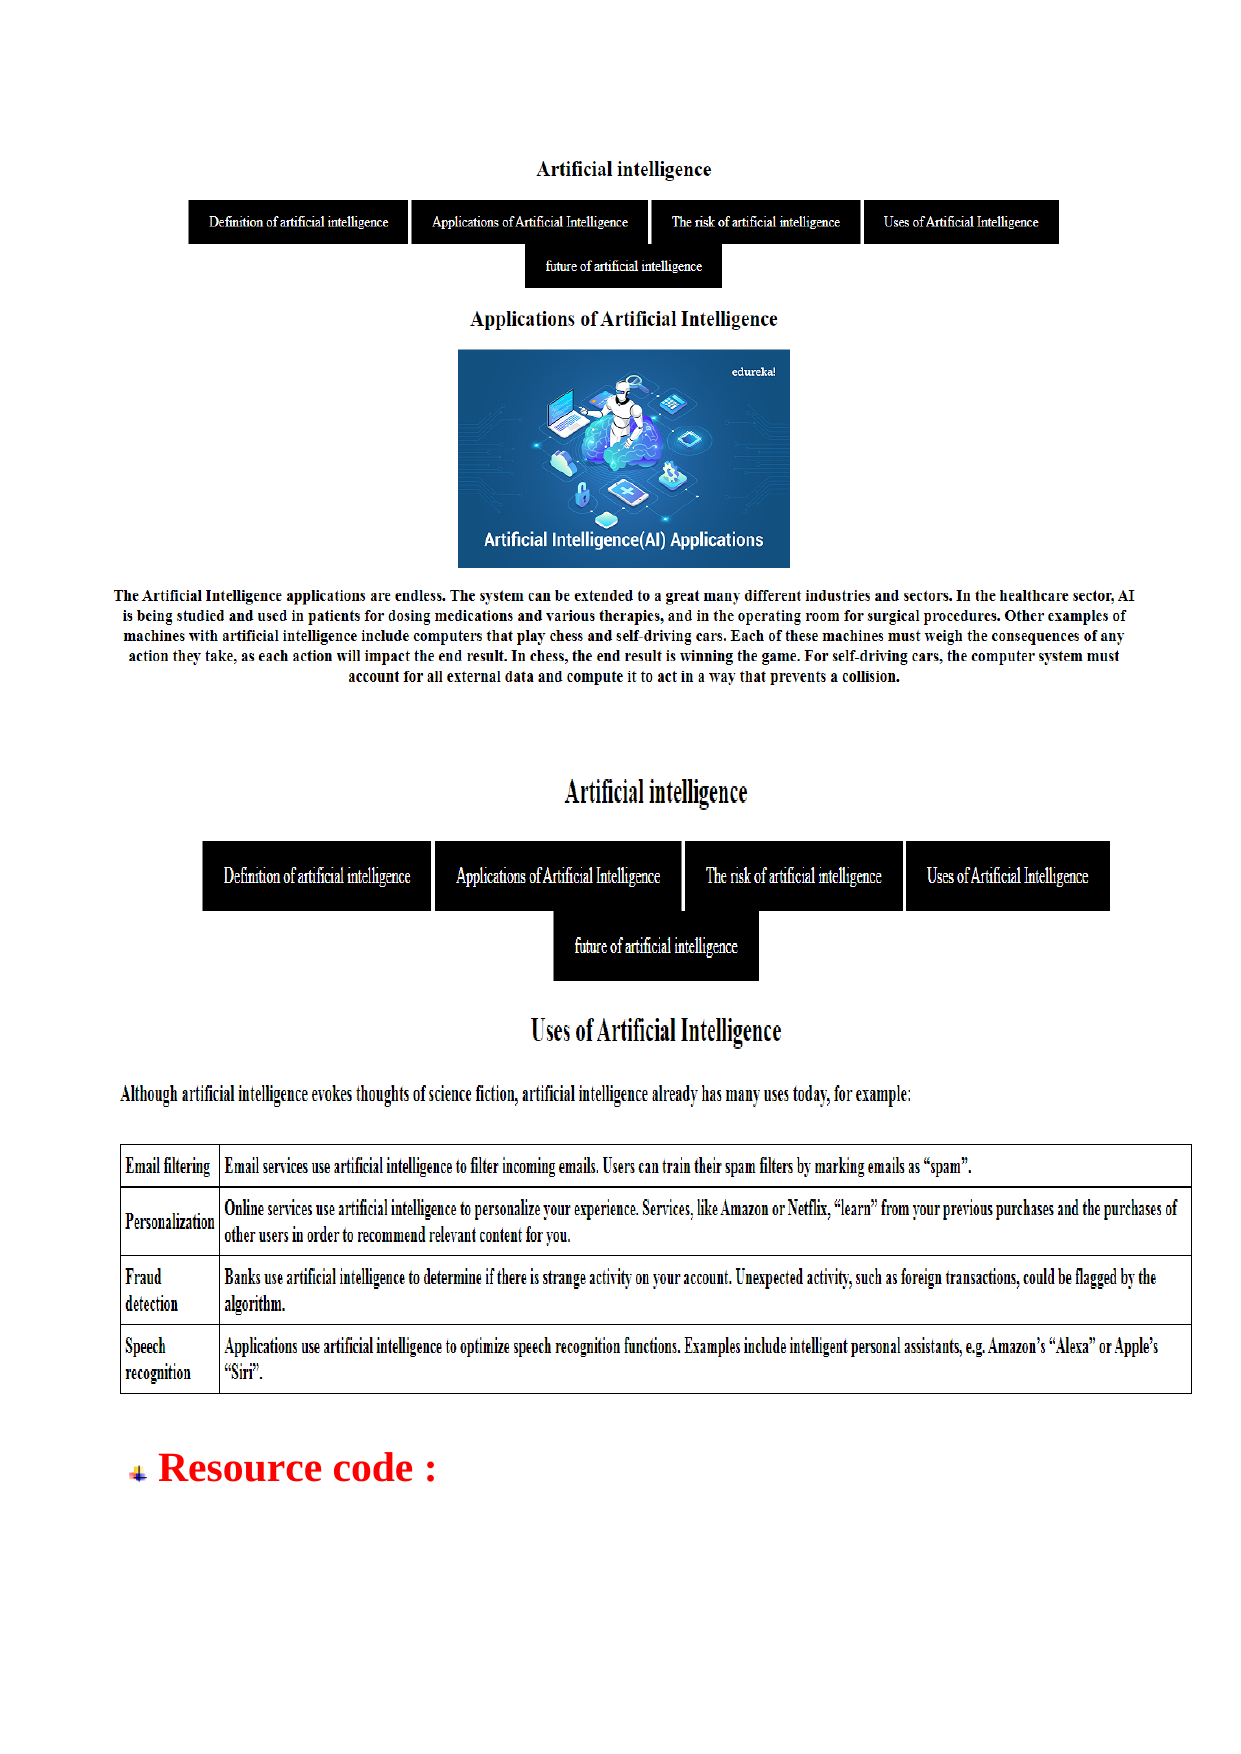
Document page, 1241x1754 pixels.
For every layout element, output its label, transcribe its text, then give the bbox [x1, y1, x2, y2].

picture [129, 1464, 147, 1482]
picture [113, 762, 1194, 1418]
list Resource code : [128, 1442, 1053, 1490]
picture [106, 150, 1140, 738]
